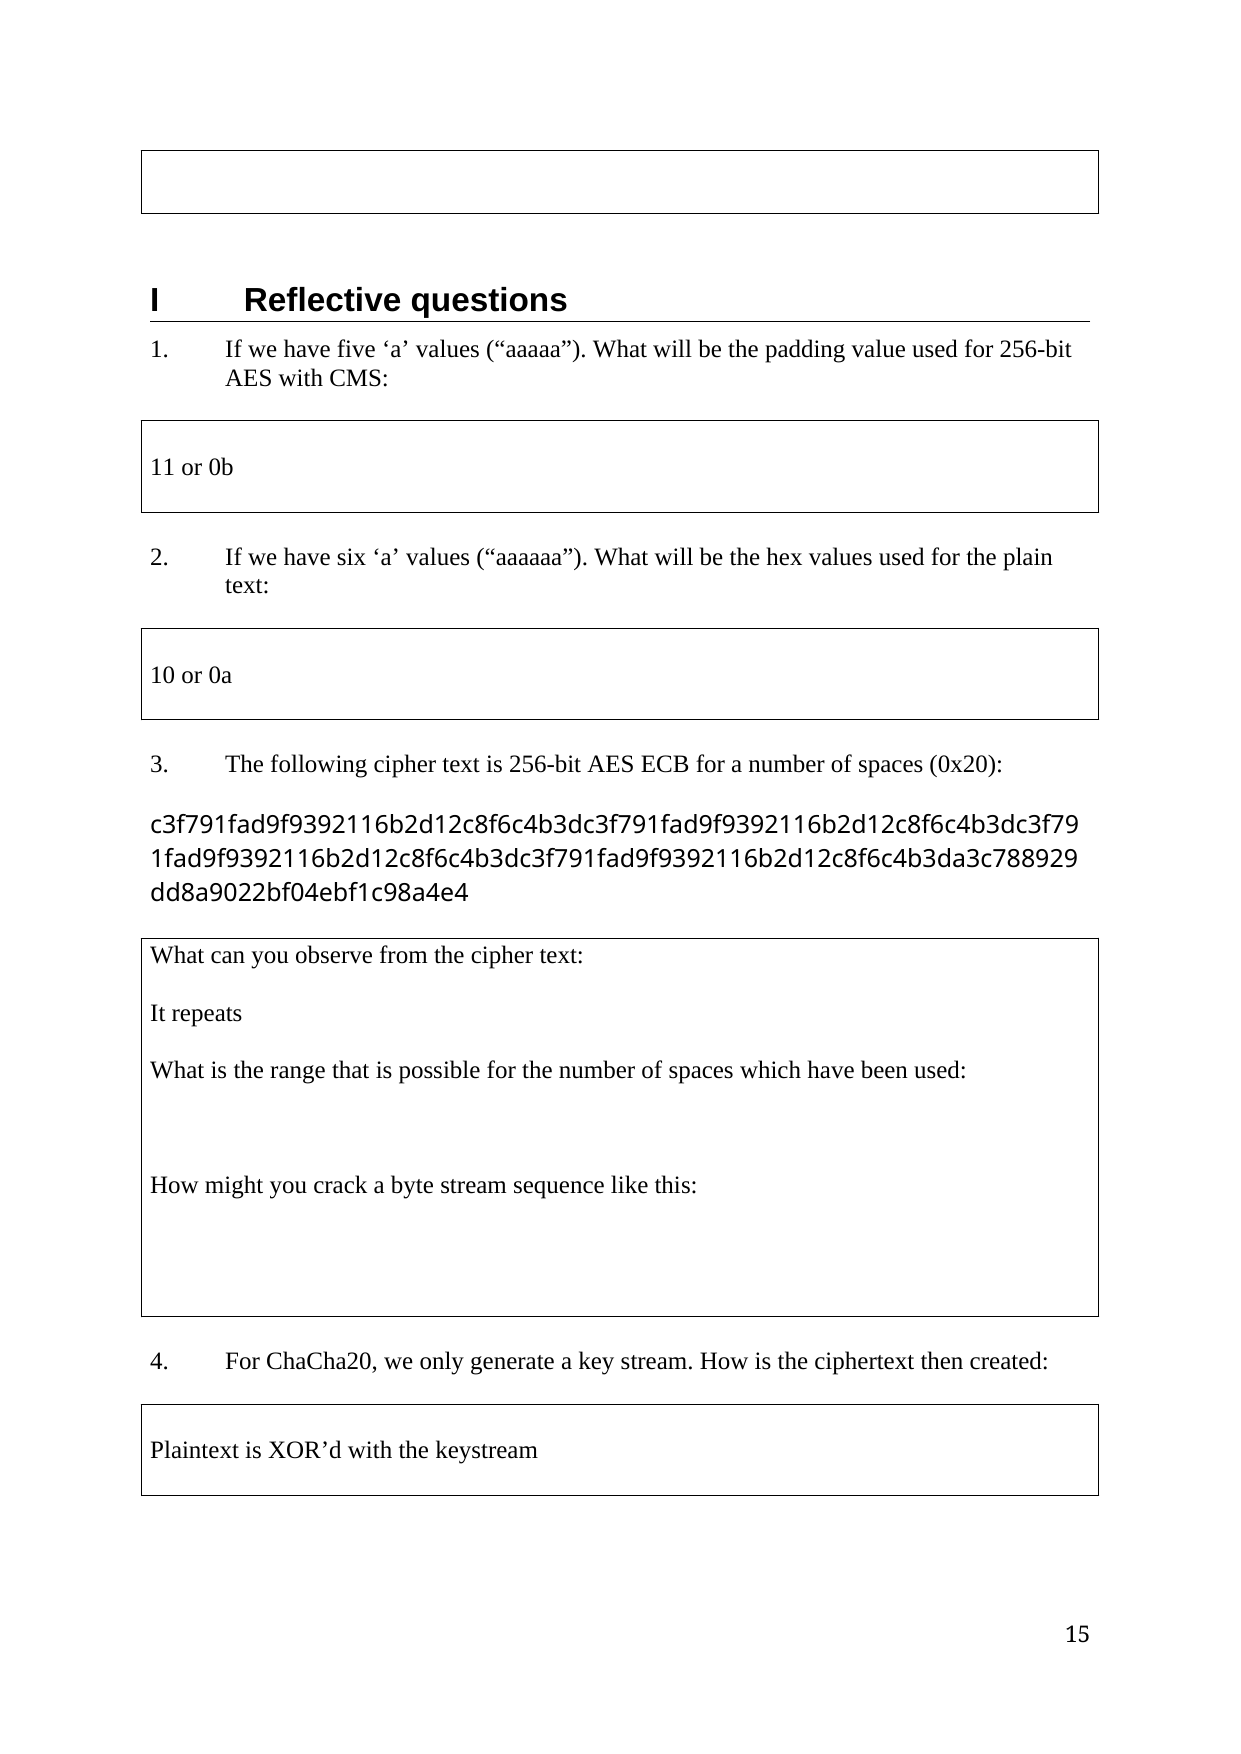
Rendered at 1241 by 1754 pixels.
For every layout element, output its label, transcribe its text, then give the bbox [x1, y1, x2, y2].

text 2. If we have six ‘a’ values (“aaaaaa”). What will be the hex values used for the plain text: [150, 542, 1090, 599]
text 1. If we have five ‘a’ values (“aaaaa”). What will be the padding value used for 256-bit AES with CMS: [150, 334, 1090, 392]
text How might you crack a byte stream sequence like this: [150, 1171, 1090, 1199]
text Plaintext is XOR’d with the keystream [150, 1436, 1090, 1464]
text c3f791fad9f9392116b2d12c8f6c4b3dc3f791fad9f9392116b2d12c8f6c4b3dc3f791fad9f9392116b2d12c8f6c4b3dc3f791fad9f9392116b2d12c8f6c4b3da3c788929dd8a9022bf04ebf1c98a4e4 [150, 807, 1090, 909]
text 11 or 0b [150, 452, 1090, 481]
text It repeats [150, 998, 1090, 1027]
text What can you observe from the cipher text: [142, 939, 1098, 969]
subtitle I Reflective questions [150, 280, 1090, 321]
text 10 or 0a [150, 660, 1090, 688]
text What is the range that is possible for the number of spaces which have been used: [150, 1056, 1090, 1084]
text 3. The following cipher text is 256-bit AES ECB for a number of spaces (0x20): [150, 749, 1090, 778]
text 4. For ChaCha20, we only generate a key stream. How is the ciphertext then created: [150, 1346, 1090, 1375]
